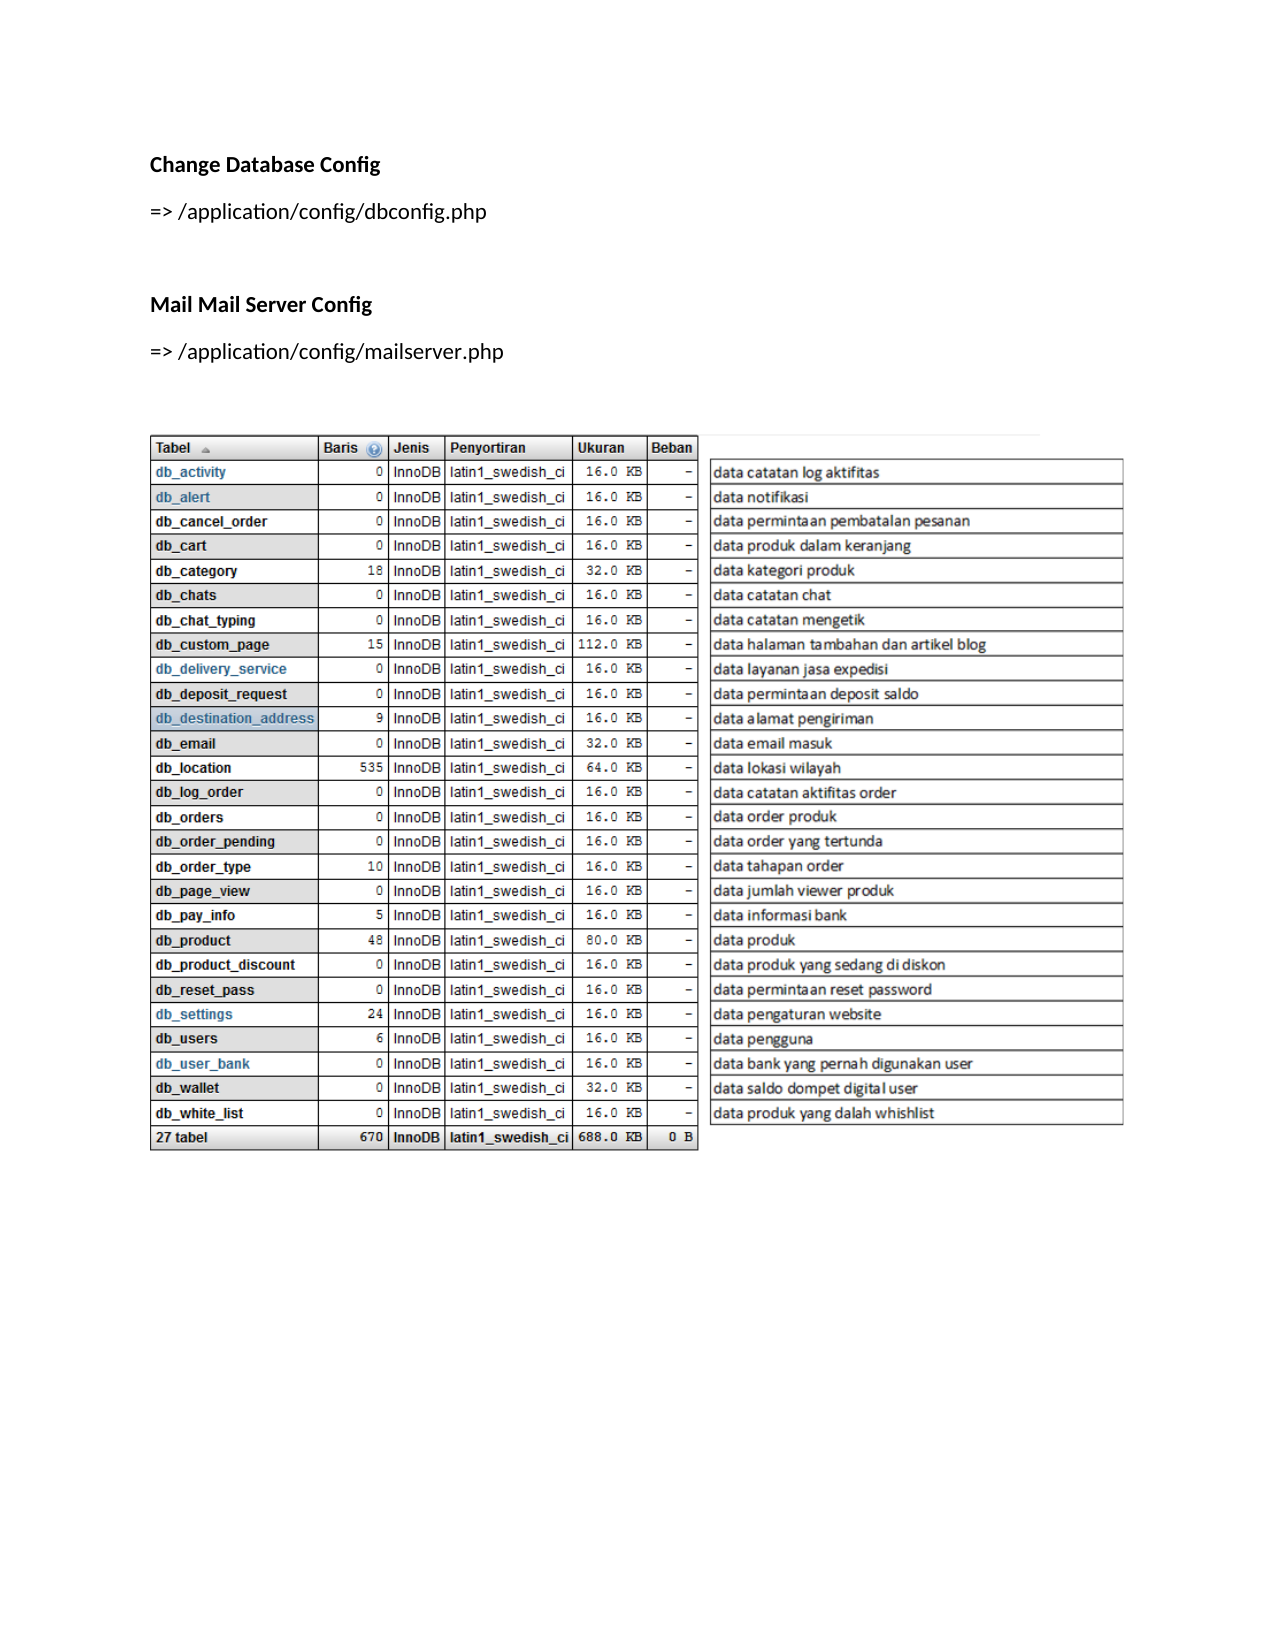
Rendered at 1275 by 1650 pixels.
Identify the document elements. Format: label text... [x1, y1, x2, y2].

picture [150, 431, 1124, 1154]
text Mail Mail Server Config [150, 291, 1125, 319]
text => /application/config/dbconfig.php [150, 197, 1125, 225]
text => /application/config/mailserver.php [150, 337, 1125, 366]
text Change Database Config [150, 150, 1125, 178]
